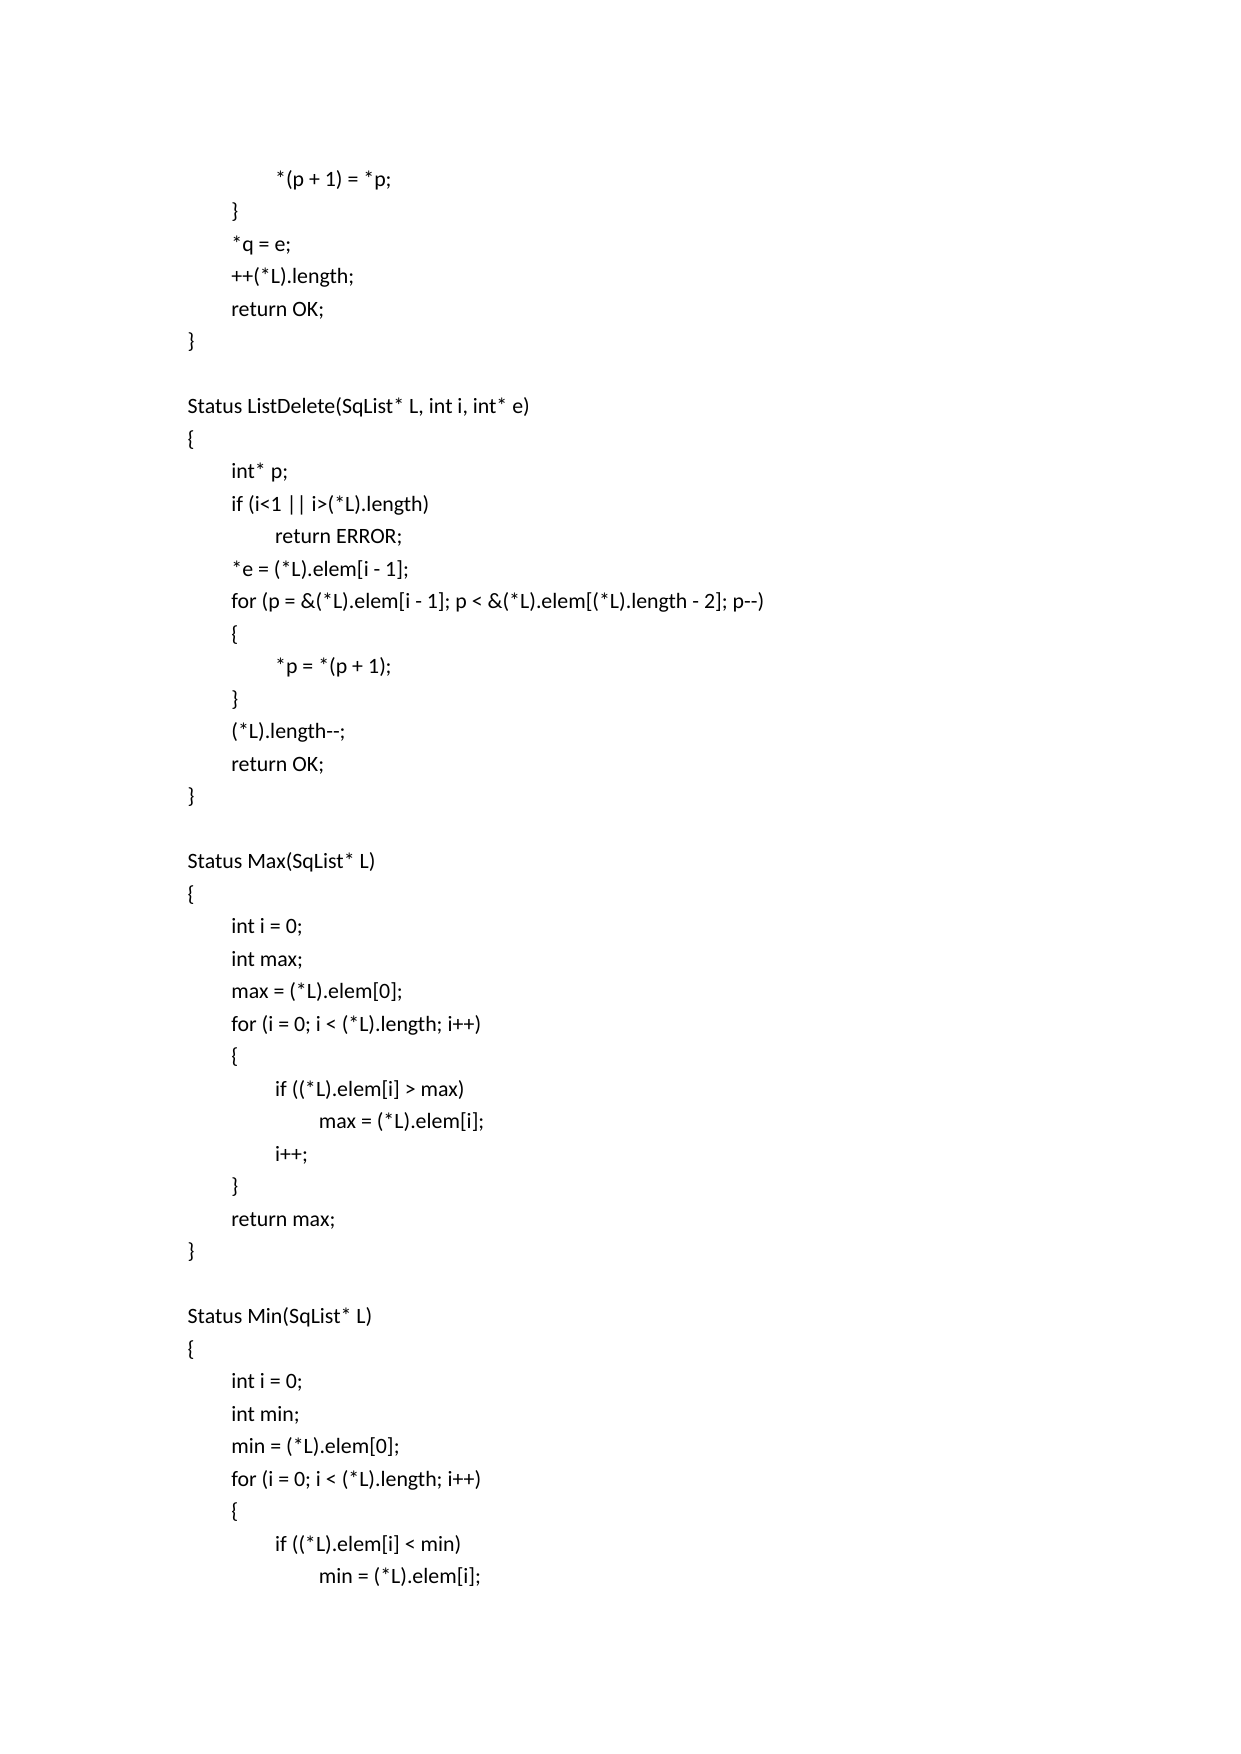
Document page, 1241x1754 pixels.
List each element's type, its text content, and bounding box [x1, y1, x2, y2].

text int min; [187, 1397, 1053, 1429]
text } [187, 1234, 1053, 1267]
text int i = 0; [187, 909, 1053, 942]
text { [187, 1494, 1053, 1527]
text { [187, 1332, 1053, 1364]
text } [187, 324, 1053, 357]
text i++; [187, 1137, 1053, 1169]
text } [187, 682, 1053, 714]
text { [187, 617, 1053, 649]
text *(p + 1) = *p; [187, 162, 1053, 194]
text Status Min(SqList* L) [187, 1299, 1053, 1332]
text *e = (*L).elem[i - 1]; [187, 552, 1053, 584]
text Status ListDelete(SqList* L, int i, int* e) [187, 389, 1053, 422]
text return ERROR; [187, 519, 1053, 552]
text for (p = &(*L).elem[i - 1]; p < &(*L).elem[(*L).length - 2]; p--) [187, 584, 1053, 617]
text for (i = 0; i < (*L).length; i++) [187, 1007, 1053, 1039]
text int* p; [187, 454, 1053, 487]
text if (i<1 || i>(*L).length) [187, 487, 1053, 519]
text min = (*L).elem[0]; [187, 1429, 1053, 1462]
text { [187, 1039, 1053, 1072]
text (*L).length--; [187, 714, 1053, 747]
text { [187, 422, 1053, 454]
text return OK; [187, 747, 1053, 779]
text { [187, 877, 1053, 909]
text max = (*L).elem[0]; [187, 974, 1053, 1007]
text *q = e; [187, 227, 1053, 259]
text max = (*L).elem[i]; [187, 1104, 1053, 1137]
text Status Max(SqList* L) [187, 844, 1053, 877]
text } [187, 1169, 1053, 1202]
text return OK; [187, 292, 1053, 324]
text *p = *(p + 1); [187, 649, 1053, 682]
text if ((*L).elem[i] < min) [187, 1527, 1053, 1559]
text int max; [187, 942, 1053, 974]
text for (i = 0; i < (*L).length; i++) [187, 1462, 1053, 1494]
text } [187, 194, 1053, 227]
text min = (*L).elem[i]; [187, 1559, 1053, 1592]
text ++(*L).length; [187, 259, 1053, 292]
text return max; [187, 1202, 1053, 1234]
text } [187, 779, 1053, 812]
text if ((*L).elem[i] > max) [187, 1072, 1053, 1104]
text int i = 0; [187, 1364, 1053, 1397]
